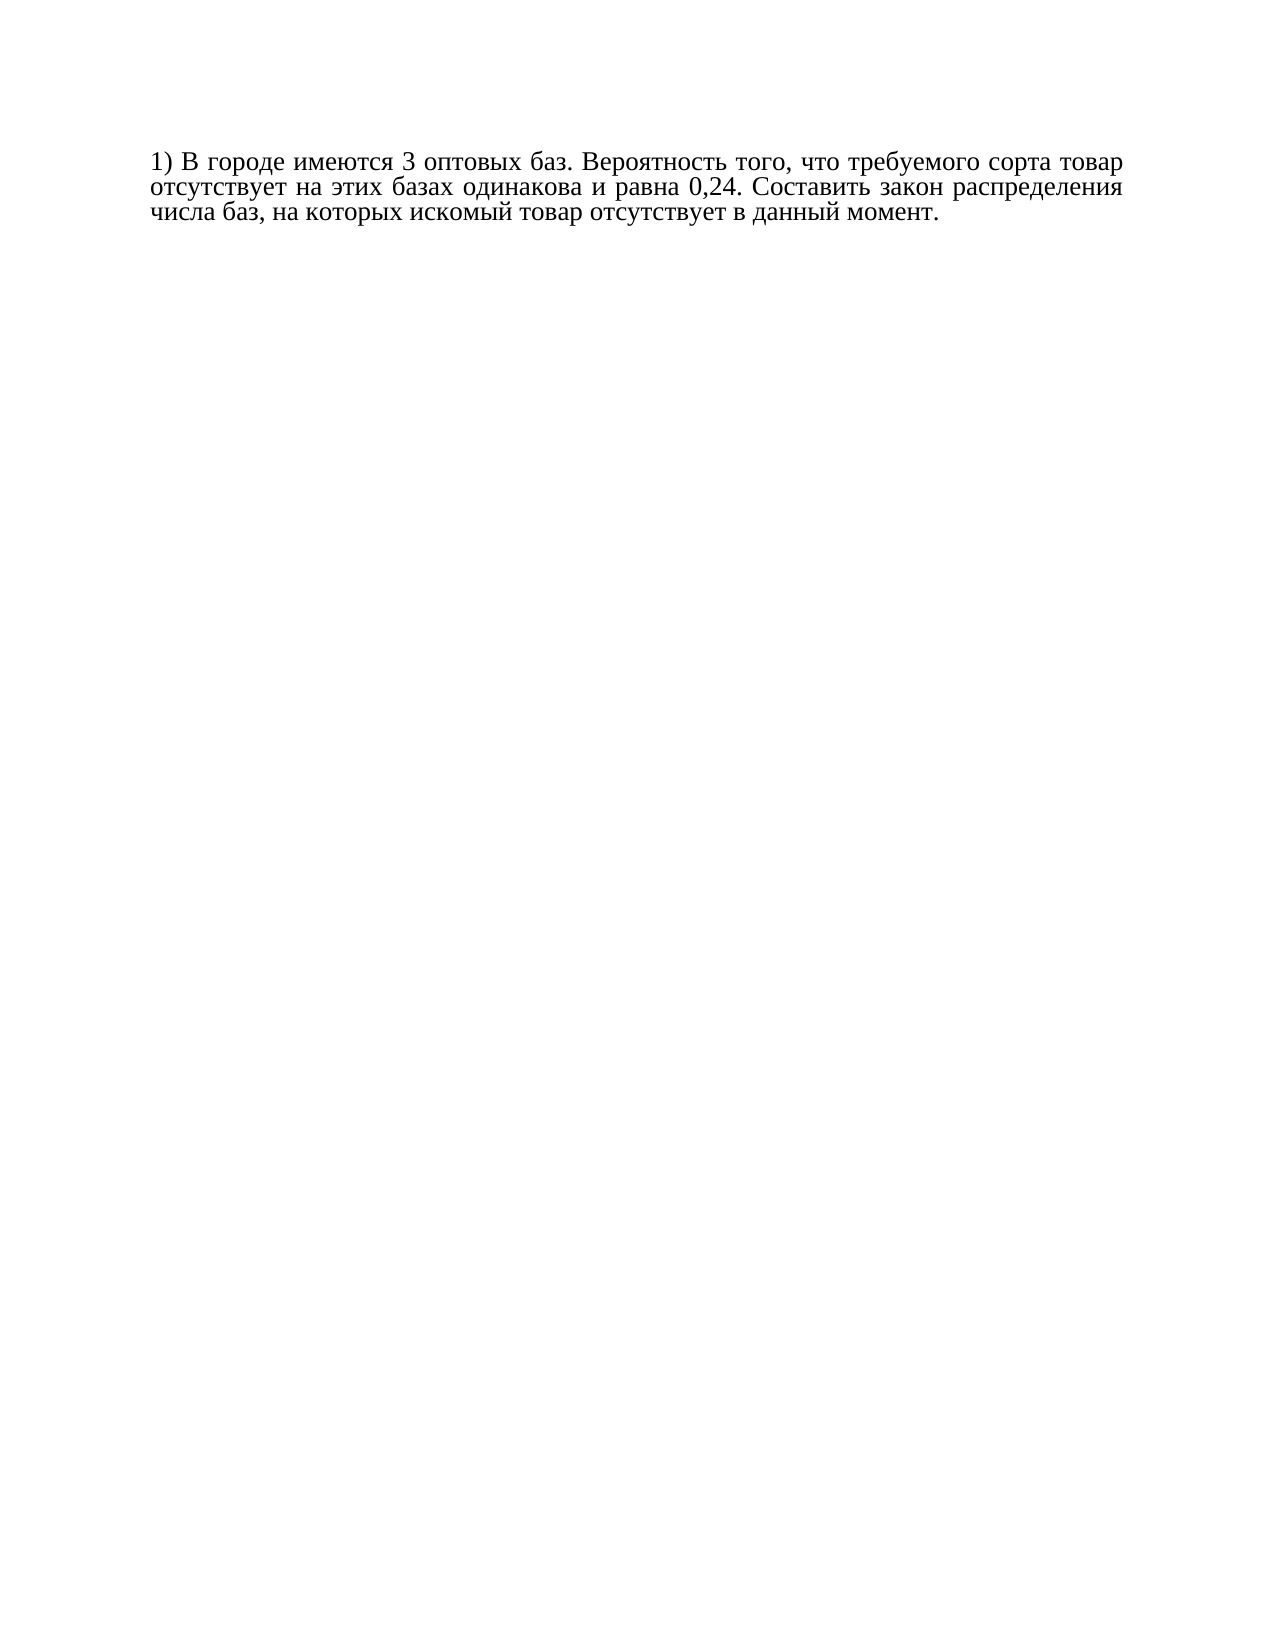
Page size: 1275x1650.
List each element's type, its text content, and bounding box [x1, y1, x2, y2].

text 1) В городе имеются 3 оптовых баз. Вероятность того, что требуемого сорта товар отсутствует на этих базах одинакова и равна 0,24. Составить закон распределения числа баз, на которых искомый товар отсутствует в данный момент. [150, 150, 1125, 225]
